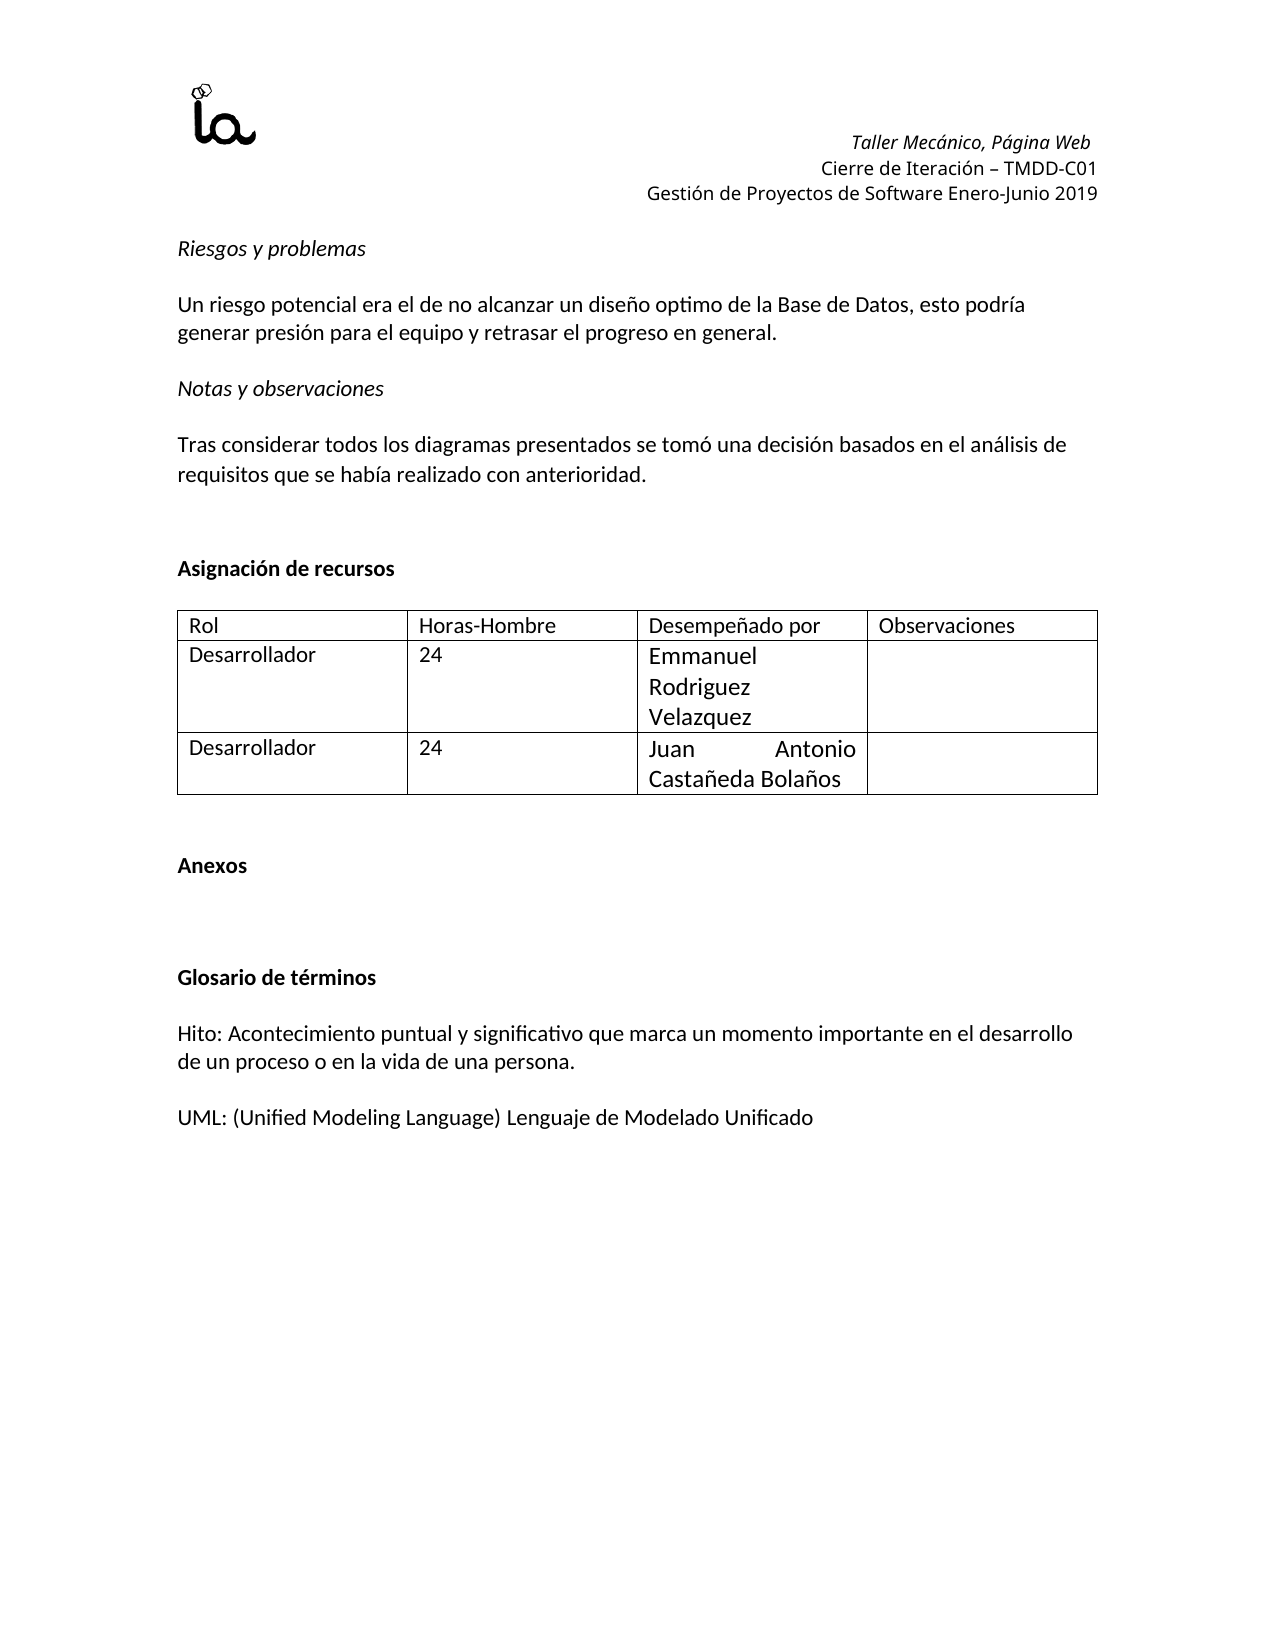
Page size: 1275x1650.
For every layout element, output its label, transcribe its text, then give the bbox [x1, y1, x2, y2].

table_cell Emmanuel Rodriguez Velazquez [638, 641, 867, 732]
picture [182, 73, 265, 150]
table_cell Desarrollador [178, 641, 407, 732]
text Tras considerar todos los diagramas presentados se tomó una decisión basados en el análisis de requisitos que se había realizado con anterioridad. [177, 430, 1098, 489]
table_cell 24 [408, 641, 637, 732]
table_header Observaciones [868, 611, 1097, 639]
text Asignación de recursos [177, 554, 1098, 582]
text Glosario de términos [177, 963, 1098, 991]
table_cell [868, 641, 1097, 732]
text Hito: Acontecimiento puntual y significativo que marca un momento importante en el desarrollo de un proceso o en la vida de una persona. [177, 1019, 1098, 1075]
table_cell 24 [408, 733, 637, 794]
text UML: (Unified Modeling Language) Lenguaje de Modelado Unificado [177, 1103, 1098, 1131]
table_cell Juan Antonio Castañeda Bolaños [638, 733, 867, 794]
table_header Rol [178, 611, 407, 639]
table_header Horas-Hombre [408, 611, 637, 639]
table_cell [868, 733, 1097, 794]
table_header Desempeñado por [638, 611, 867, 639]
text Un riesgo potencial era el de no alcanzar un diseño optimo de la Base de Datos, esto podría generar presión para el equipo y retrasar el progreso en general. [177, 290, 1098, 346]
text Anexos [177, 851, 1098, 879]
table_cell Desarrollador [178, 733, 407, 794]
text Riesgos y problemas [177, 234, 1098, 262]
text Notas y observaciones [177, 374, 1098, 402]
